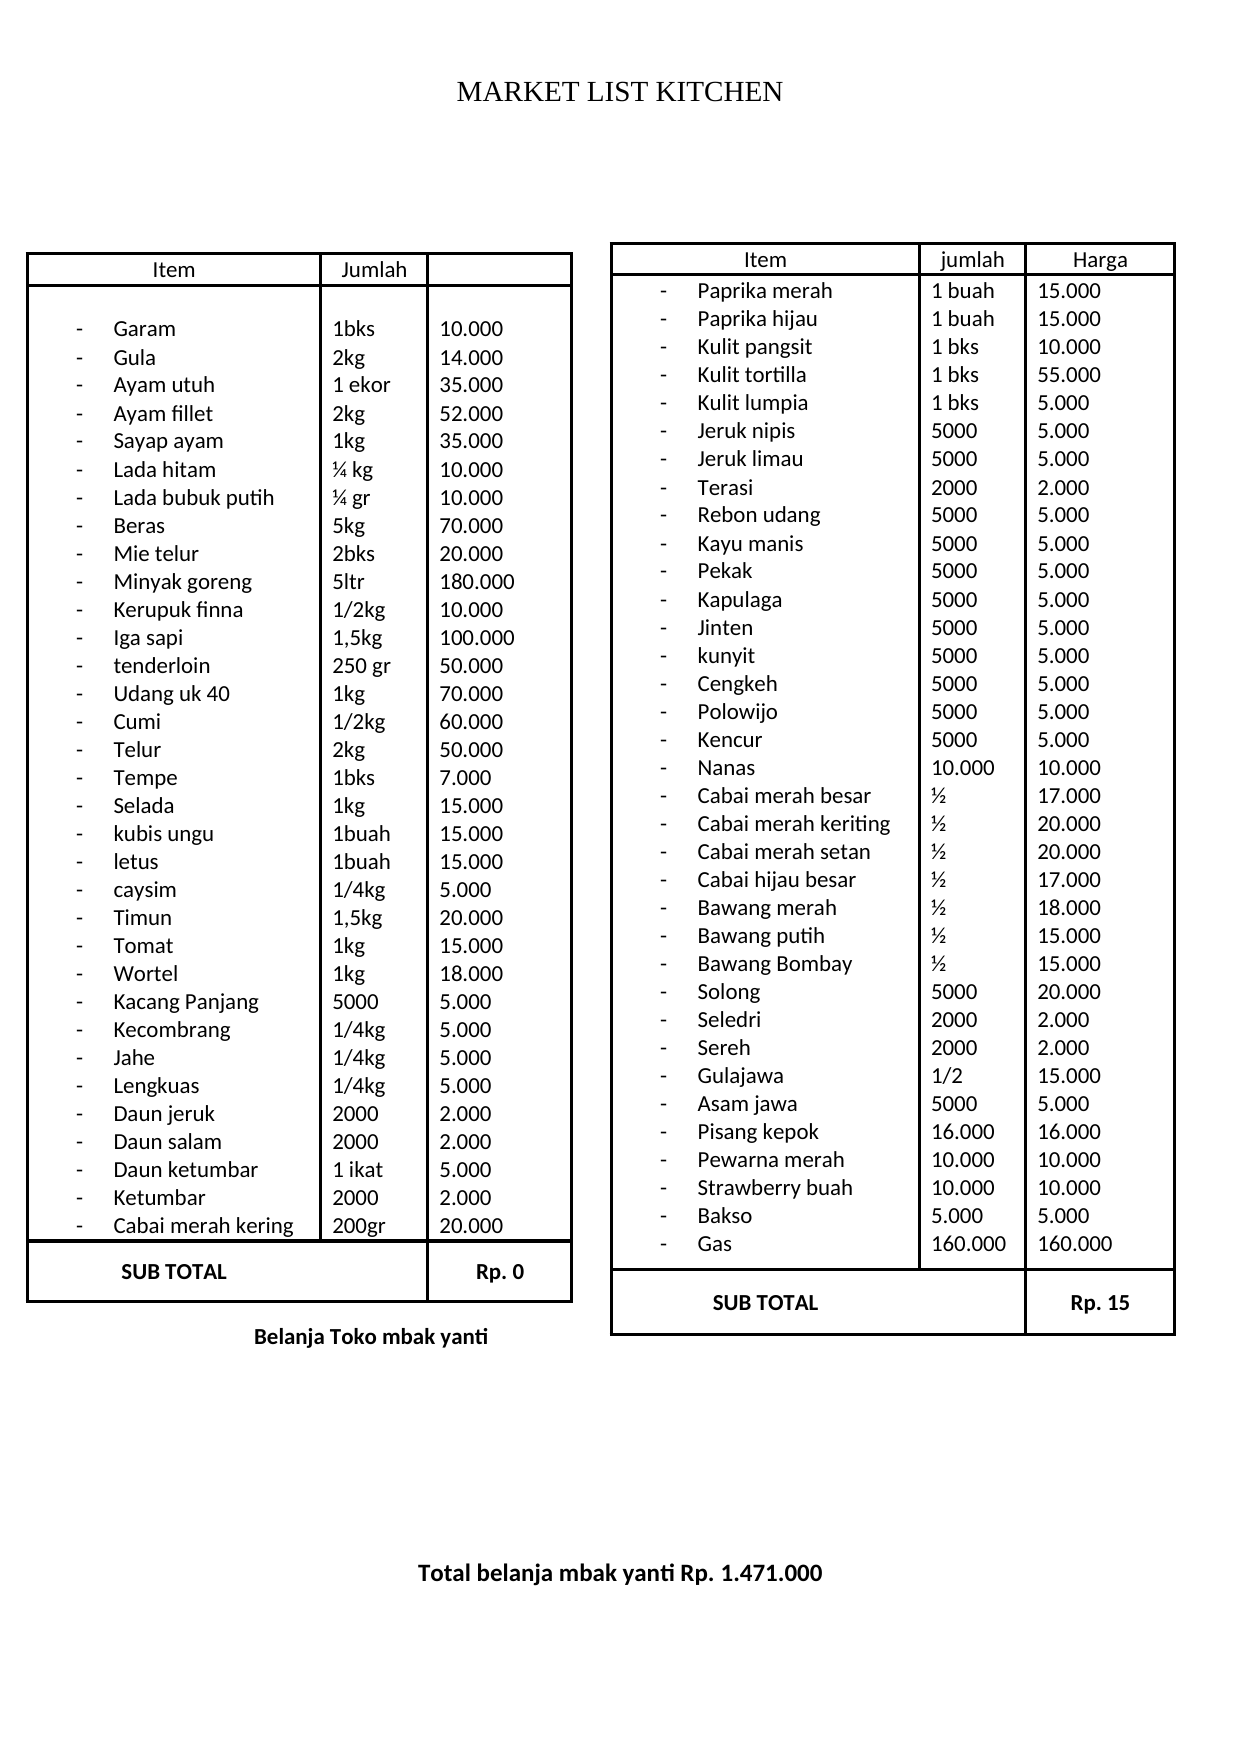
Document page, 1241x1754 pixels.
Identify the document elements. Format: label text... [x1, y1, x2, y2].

table_cell 10.000 14.000 35.000 52.000 35.000 10.000 10.000 70.000 20.000 180.000 10.000 100.000 50.000 70.000 60.000 50.000 7.000 15.000 15.000 15.000 5.000 20.000 15.000 18.000 5.000 5.000 5.000 5.000 2.000 2.000 5.000 2.000 20.000 [429, 287, 570, 1239]
table_header Harga [1027, 245, 1173, 273]
table_cell Rp. 937.000 [429, 1243, 570, 1300]
table_cell 1 buah 1 buah 1 bks 1 bks 1 bks 5000 5000 2000 5000 5000 5000 5000 5000 5000 5000 5000 5000 10.000 ½ ½ ½ ½ ½ ½ ½ 5000 2000 2000 1/2 5000 16.000 10.000 10.000 5.000 160.000 [921, 276, 1024, 1268]
table_header [429, 255, 570, 283]
text Total belanja mbak yanti Rp. 1.471.000 [150, 1557, 1090, 1588]
table_cell 15.000 15.000 10.000 55.000 5.000 5.000 5.000 2.000 5.000 5.000 5.000 5.000 5.000 5.000 5.000 5.000 5.000 10.000 17.000 20.000 20.000 17.000 18.000 15.000 15.000 20.000 2.000 2.000 15.000 5.000 16.000 10.000 10.000 5.000 160.000 [1027, 276, 1173, 1268]
table_cell Paprika merah Paprika hijau Kulit pangsit Kulit tortilla Kulit lumpia Jeruk nipis Jeruk limau Terasi Rebon udang Kayu manis Pekak Kapulaga Jinten kunyit Cengkeh Polowijo Kencur Nanas Cabai merah besar Cabai merah keriting Cabai merah setan Cabai hijau besar Bawang merah Bawang putih Bawang Bombay Solong Seledri Sereh Gulajawa Asam jawa Pisang kepok Pewarna merah Strawberry buah Bakso Gas [613, 276, 918, 1268]
table_cell SUB TOTAL [29, 1243, 321, 1300]
table_header Jumlah [322, 255, 426, 283]
table_header Item [613, 245, 918, 273]
table_header jumlah [921, 245, 1024, 273]
text Belanja Toko mbak yanti [150, 684, 1090, 1350]
table_cell [321, 1243, 426, 1300]
table_header Item [29, 255, 319, 283]
table_cell [920, 1271, 1024, 1333]
table_cell 1bks 2kg 1 ekor 2kg 1kg ¼ kg ¼ gr 5kg 2bks 5ltr 1/2kg 1,5kg 250 gr 1kg 1/2kg 2kg 1bks 1kg 1buah 1buah 1/4kg 1,5kg 1kg 1kg 5000 1/4kg 1/4kg 1/4kg 2000 2000 1 ikat 2000 200gr [322, 287, 426, 1239]
table_cell Garam Gula Ayam utuh Ayam fillet Sayap ayam Lada hitam Lada bubuk putih Beras Mie telur Minyak goreng Kerupuk finna Iga sapi tenderloin Udang uk 40 Cumi Telur Tempe Selada kubis ungu letus caysim Timun Tomat Wortel Kacang Panjang Kecombrang Jahe Lengkuas Daun jeruk Daun salam Daun ketumbar Ketumbar Cabai merah kering [29, 287, 319, 1239]
table_cell SUB TOTAL [613, 1271, 919, 1333]
table_cell Rp. 534.000 [1027, 1271, 1173, 1333]
